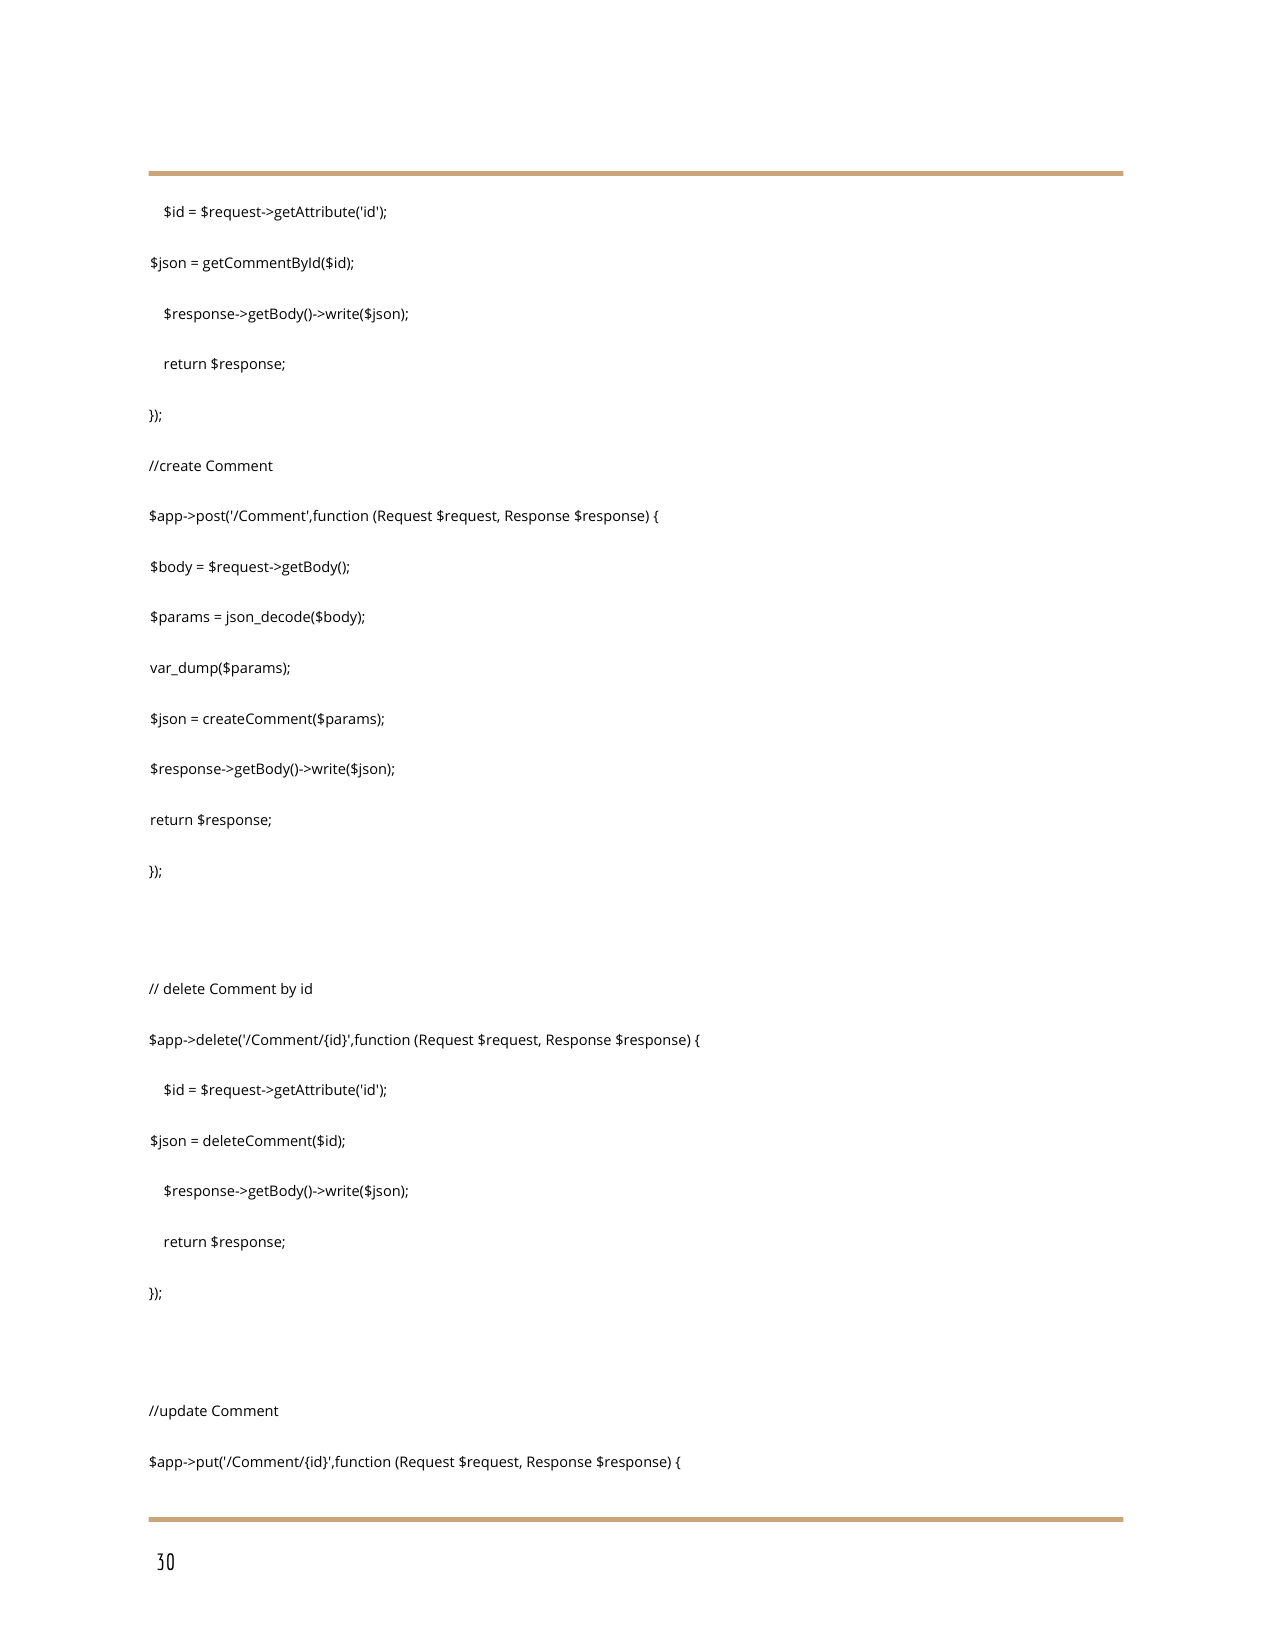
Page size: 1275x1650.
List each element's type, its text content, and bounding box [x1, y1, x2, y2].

picture [148, 1517, 1124, 1522]
text }); [148, 405, 1125, 425]
text $id = $request->getAttribute('id'); [148, 1080, 1125, 1100]
text return $response; [148, 810, 1125, 830]
text //create Comment [148, 455, 1125, 475]
text $response->getBody()->write($json); [148, 303, 1125, 323]
text $response->getBody()->write($json); [148, 759, 1125, 779]
picture [148, 171, 1124, 176]
text }); [148, 1282, 1125, 1302]
text $json = getCommentById($id); [148, 253, 1125, 273]
text $app->put('/Comment/{id}',function (Request $request, Response $response) { [148, 1451, 1125, 1471]
text // delete Comment by id [148, 979, 1125, 999]
text return $response; [148, 354, 1125, 374]
text $response->getBody()->write($json); [148, 1181, 1125, 1201]
text var_dump($params); [148, 658, 1125, 678]
text $app->post('/Comment',function (Request $request, Response $response) { [148, 506, 1125, 526]
text $id = $request->getAttribute('id'); [148, 202, 1125, 222]
text //update Comment [148, 1401, 1125, 1421]
text $app->delete('/Comment/{id}',function (Request $request, Response $response) { [148, 1029, 1125, 1049]
text }); [148, 860, 1125, 880]
text return $response; [148, 1232, 1125, 1252]
text $json = deleteComment($id); [148, 1131, 1125, 1151]
text $json = createComment($params); [148, 708, 1125, 728]
text $params = json_decode($body); [148, 607, 1125, 627]
text $body = $request->getBody(); [148, 557, 1125, 577]
